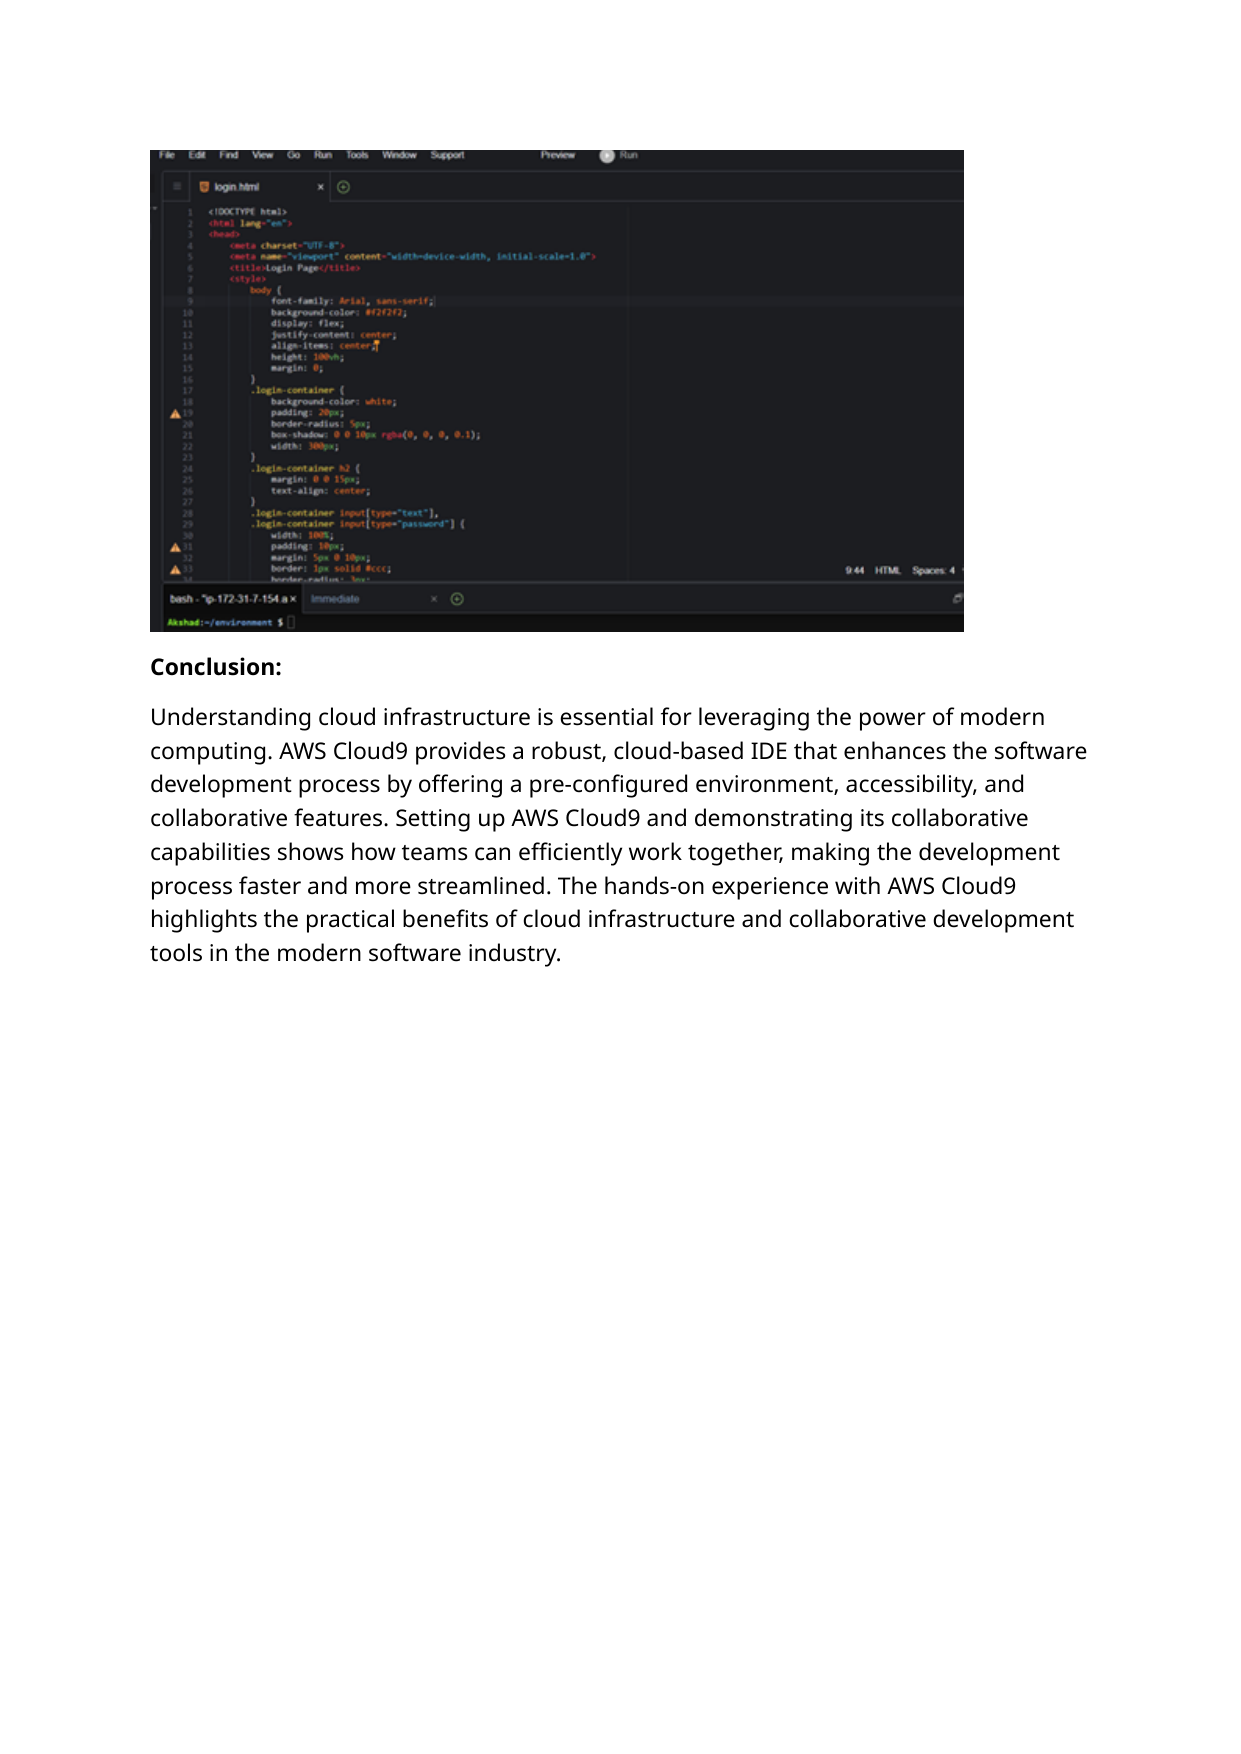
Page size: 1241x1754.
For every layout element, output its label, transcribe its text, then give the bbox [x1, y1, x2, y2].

text Understanding cloud infrastructure is essential for leveraging the power of modern computing. AWS Cloud9 provides a robust, cloud-based IDE that enhances the software development process by offering a pre-configured environment, accessibility, and collaborative features. Setting up AWS Cloud9 and demonstrating its collaborative capabilities shows how teams can efficiently work together, making the development process faster and more streamlined. The hands-on experience with AWS Cloud9 highlights the practical benefits of cloud infrastructure and collaborative development tools in the modern software industry. [150, 701, 1090, 968]
picture [150, 150, 964, 632]
text Conclusion: [150, 650, 1090, 682]
